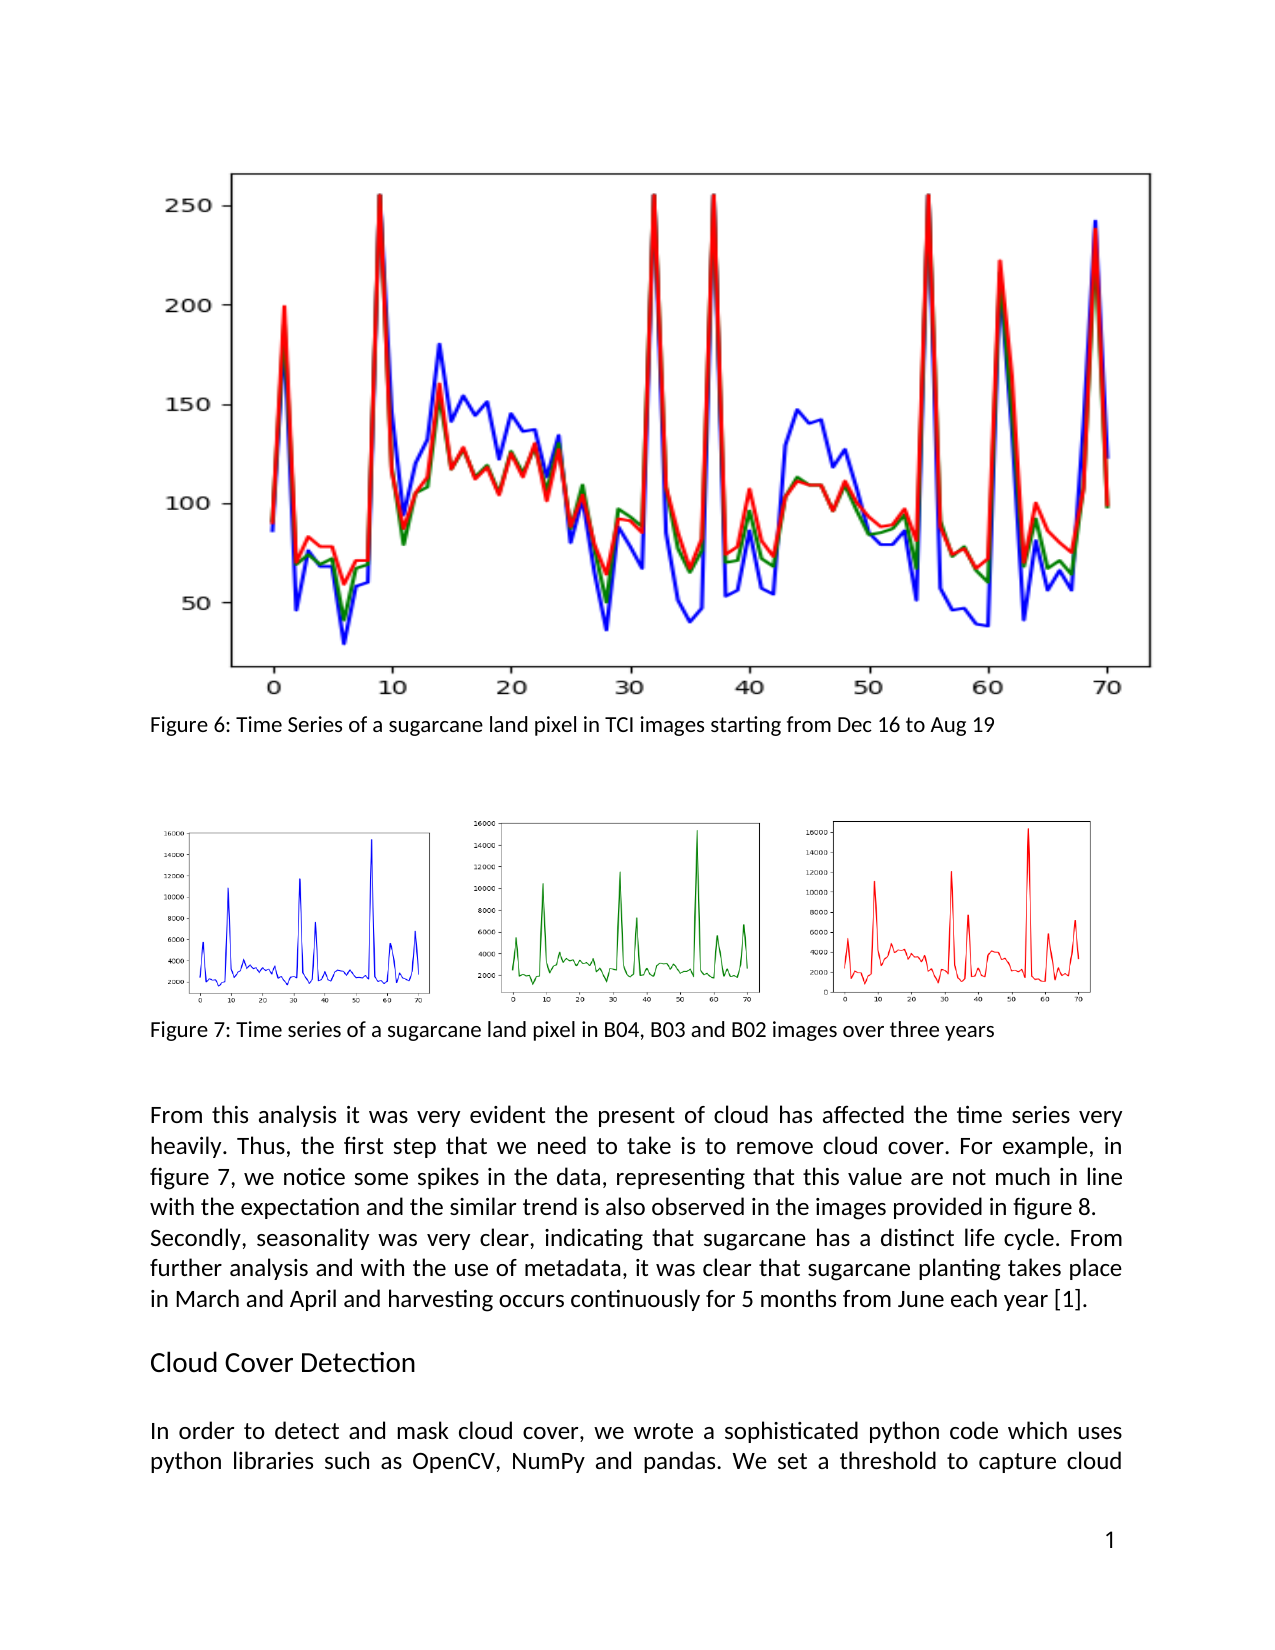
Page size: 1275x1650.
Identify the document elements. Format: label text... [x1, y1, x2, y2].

text Figure 7: Time series of a sugarcane land pixel in B04, B03 and B02 images over three years [150, 1016, 1125, 1043]
picture [150, 150, 1185, 711]
text From this analysis it was very evident the present of cloud has affected the time series very heavily. Thus, the first step that we need to take is to remove cloud cover. For example, in figure 7, we notice some spikes in the data, representing that this value are not much in line with the expectation and the similar trend is also observed in the images provided in figure 8. [150, 1099, 1125, 1222]
text Figure 6: Time Series of a sugarcane land pixel in TCI images starting from Dec 16 to Aug 19 [150, 711, 1125, 739]
text Cloud Cover Detection [150, 1344, 1125, 1379]
text Secondly, seasonality was very clear, indicating that sugarcane has a distinct life cycle. From further analysis and with the use of metadata, it was clear that sugarcane planting takes place in March and April and harvesting occurs continuously for 5 months from June each year [1]. [150, 1222, 1125, 1313]
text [150, 1415, 1125, 1476]
picture [150, 794, 1123, 1016]
